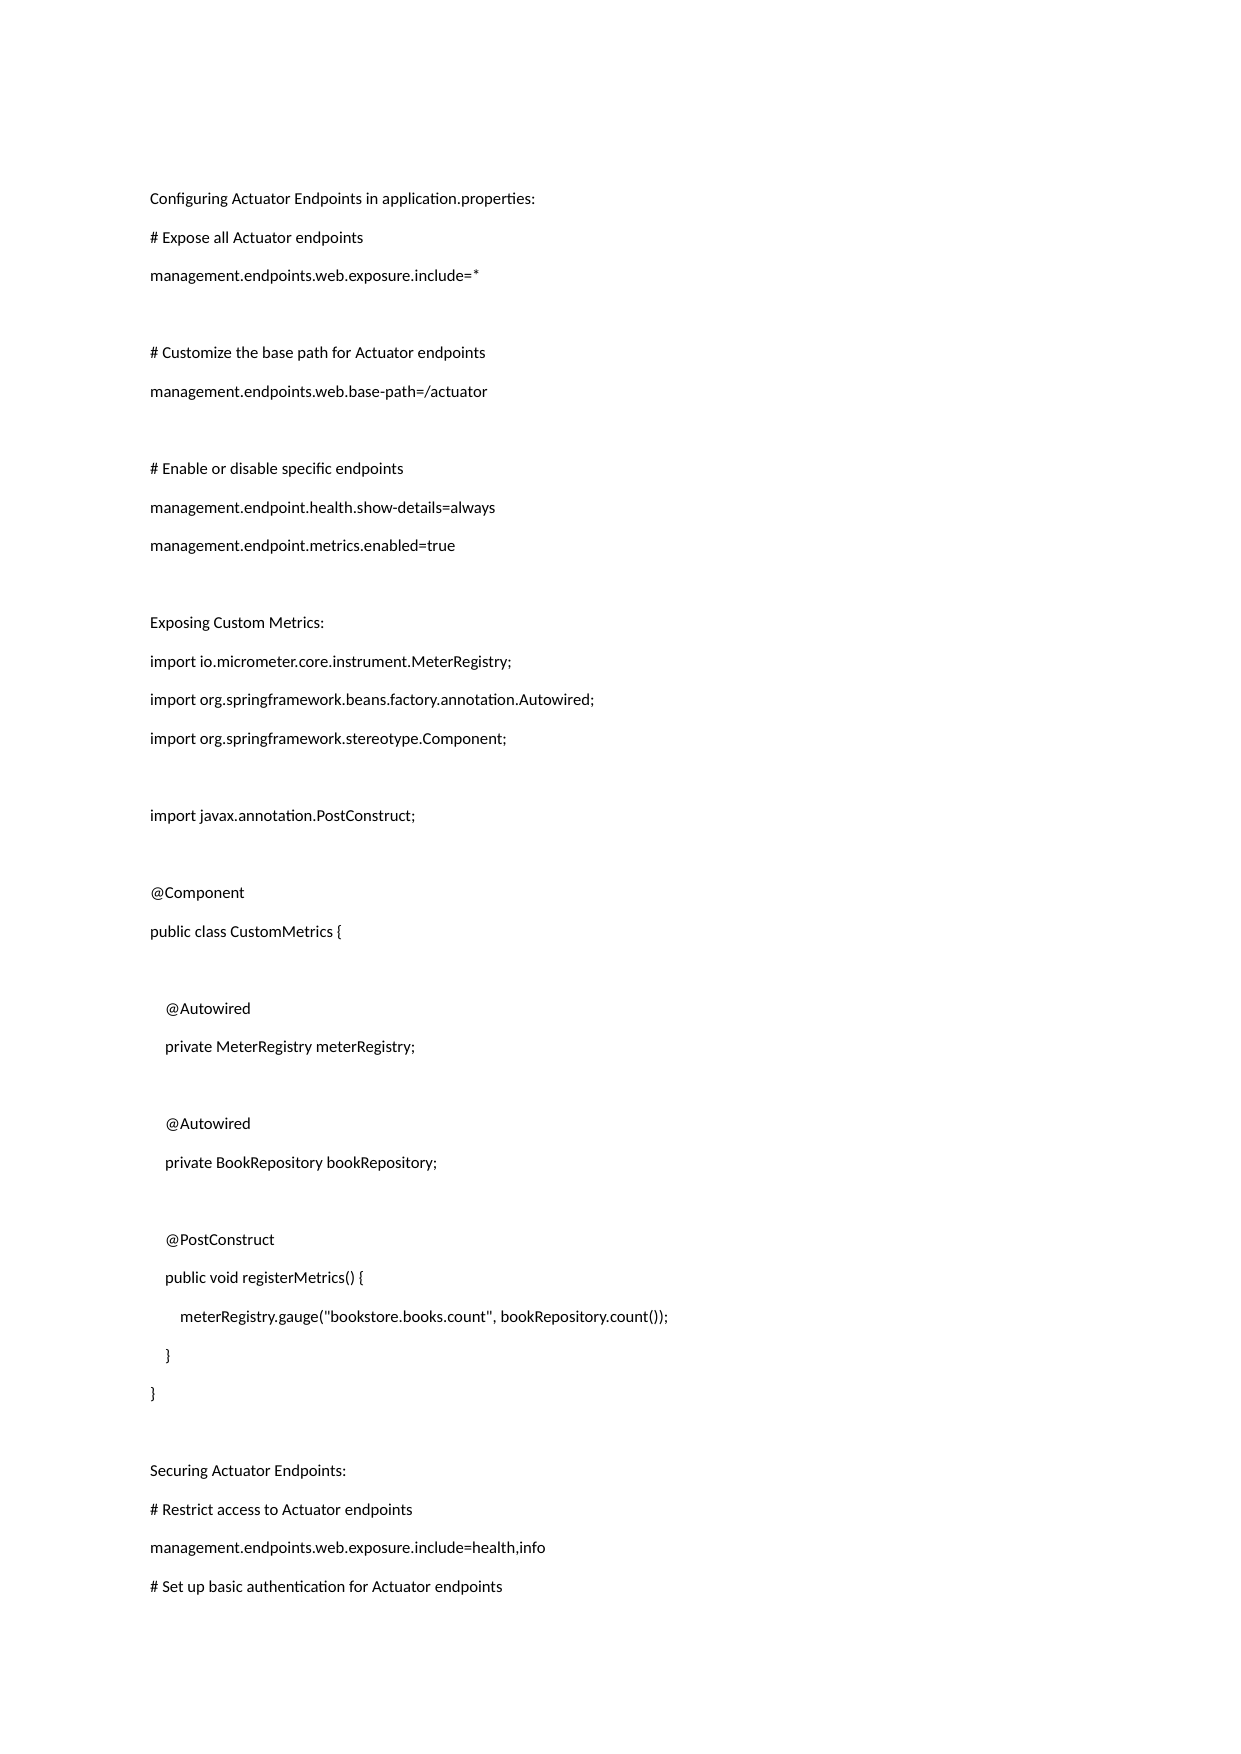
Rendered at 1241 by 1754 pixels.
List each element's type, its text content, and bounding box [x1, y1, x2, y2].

text # Customize the base path for Actuator endpoints [150, 343, 1090, 363]
text management.endpoints.web.exposure.include=* [150, 266, 1090, 286]
text # Restrict access to Actuator endpoints [150, 1499, 1090, 1519]
text private BookRepository bookRepository; [150, 1152, 1090, 1172]
text import javax.annotation.PostConstruct; [150, 805, 1090, 826]
text public void registerMetrics() { [150, 1268, 1090, 1288]
text # Expose all Actuator endpoints [150, 227, 1090, 247]
text @Component [150, 882, 1090, 903]
text @Autowired [150, 1113, 1090, 1134]
text } [150, 1383, 1090, 1404]
text @PostConstruct [150, 1229, 1090, 1249]
text public class CustomMetrics { [150, 921, 1090, 941]
text meterRegistry.gauge("bookstore.books.count", bookRepository.count()); [150, 1306, 1090, 1327]
text management.endpoint.metrics.enabled=true [150, 535, 1090, 556]
text Configuring Actuator Endpoints in application.properties: [150, 188, 1090, 209]
text import io.micrometer.core.instrument.MeterRegistry; [150, 651, 1090, 671]
text import org.springframework.stereotype.Component; [150, 728, 1090, 748]
text } [150, 1345, 1090, 1365]
text management.endpoints.web.base-path=/actuator [150, 381, 1090, 402]
text management.endpoint.health.show-details=always [150, 497, 1090, 517]
text private MeterRegistry meterRegistry; [150, 1036, 1090, 1057]
text Securing Actuator Endpoints: [150, 1460, 1090, 1481]
text management.endpoints.web.exposure.include=health,info [150, 1537, 1090, 1558]
text @Autowired [150, 998, 1090, 1018]
text import org.springframework.beans.factory.annotation.Autowired; [150, 689, 1090, 710]
text Exposing Custom Metrics: [150, 612, 1090, 633]
text # Set up basic authentication for Actuator endpoints [150, 1576, 1090, 1596]
text # Enable or disable specific endpoints [150, 458, 1090, 479]
